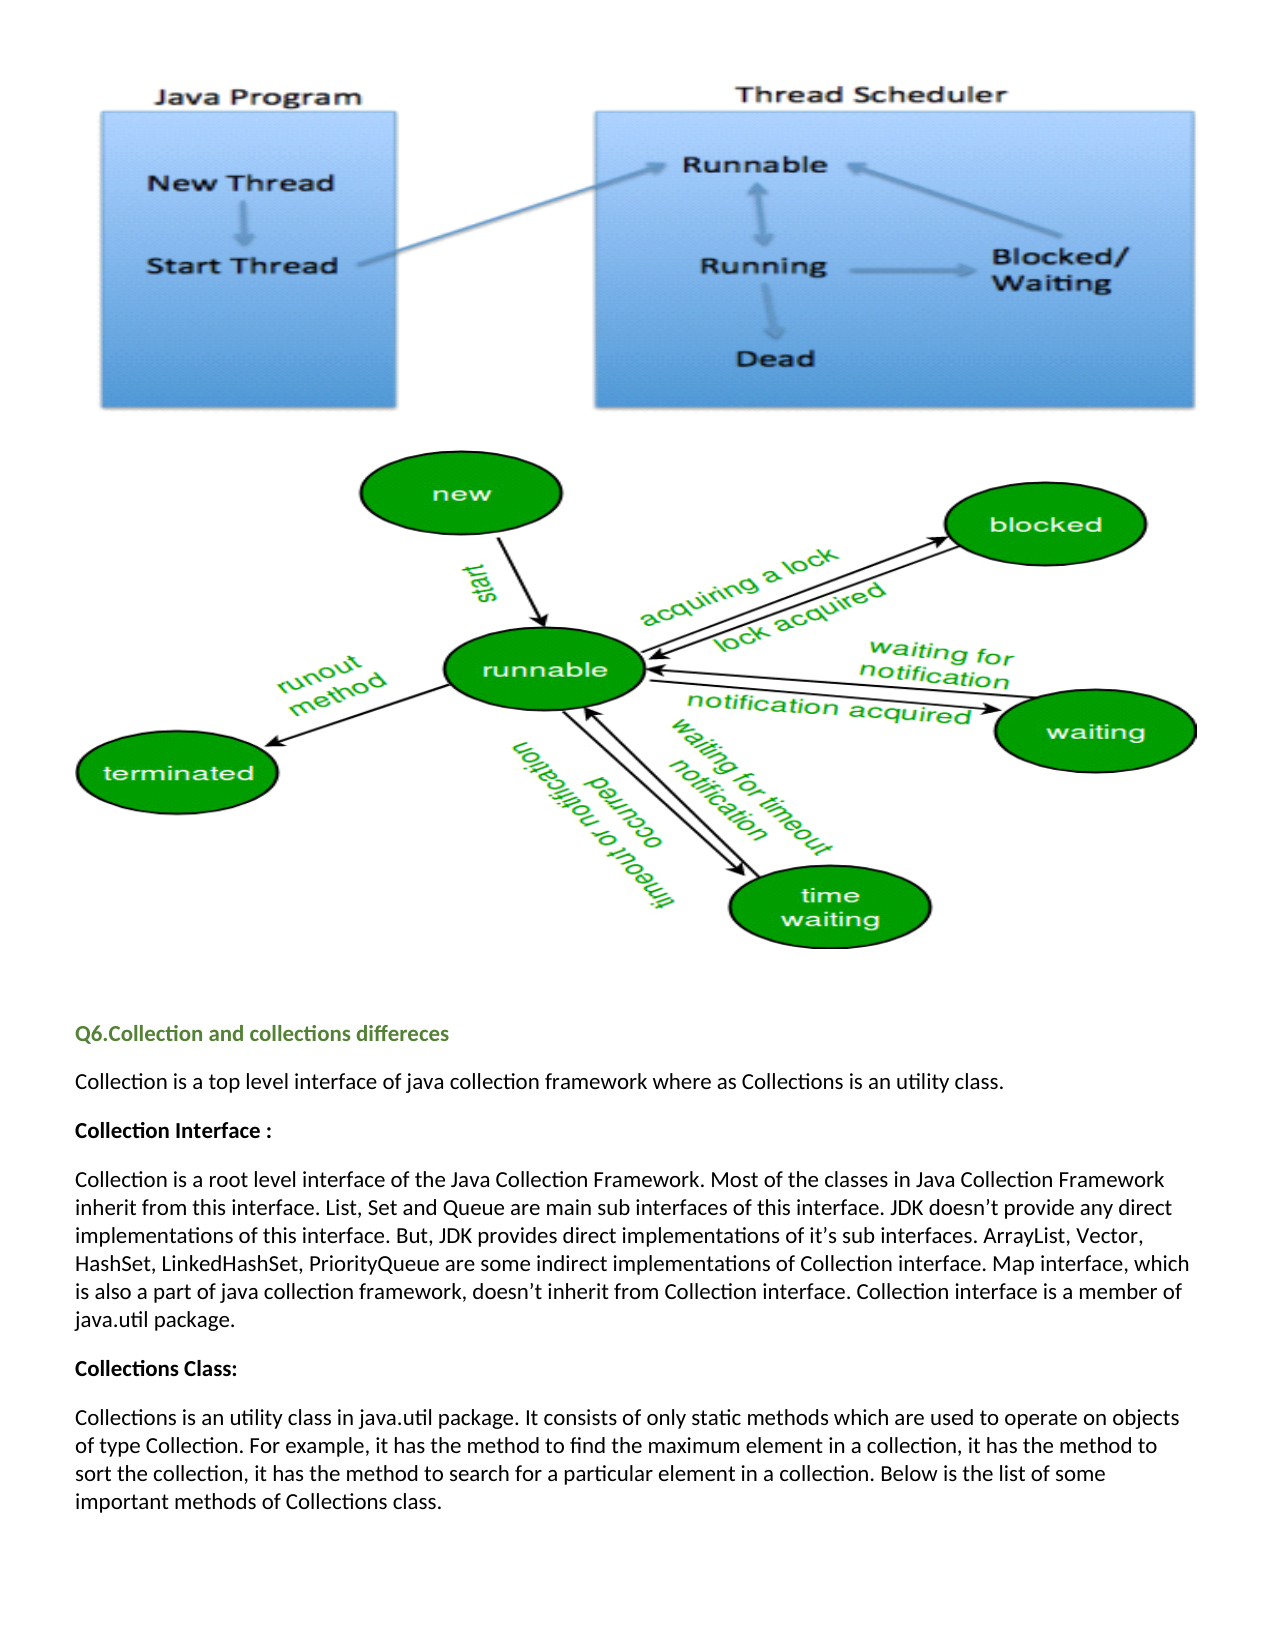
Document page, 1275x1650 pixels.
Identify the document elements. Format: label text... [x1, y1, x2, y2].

text Collection is a top level interface of java collection framework where as Collections is an utility class. [75, 1067, 1200, 1096]
picture [75, 450, 1197, 949]
text Collections is an utility class in java.util package. It consists of only static methods which are used to operate on objects of type Collection. For example, it has the method to find the maximum element in a collection, it has the method to sort the collection, it has the method to search for a particular element in a collection. Below is the list of some important methods of Collections class. [75, 1403, 1200, 1515]
text Collections Class: [75, 1354, 1200, 1382]
text Q6.Collection and collections differeces [75, 1019, 1200, 1047]
text Collection is a root level interface of the Java Collection Framework. Most of the classes in Java Collection Framework inherit from this interface. List, Set and Queue are main sub interfaces of this interface. JDK doesn’t provide any direct implementations of this interface. But, JDK provides direct implementations of it’s sub interfaces. ArrayList, Vector, HashSet, LinkedHashSet, PriorityQueue are some indirect implementations of Collection interface. Map interface, which is also a part of java collection framework, doesn’t inherit from Collection interface. Collection interface is a member of java.util package. [75, 1165, 1200, 1333]
picture [75, 75, 1224, 430]
text Collection Interface : [75, 1116, 1200, 1144]
